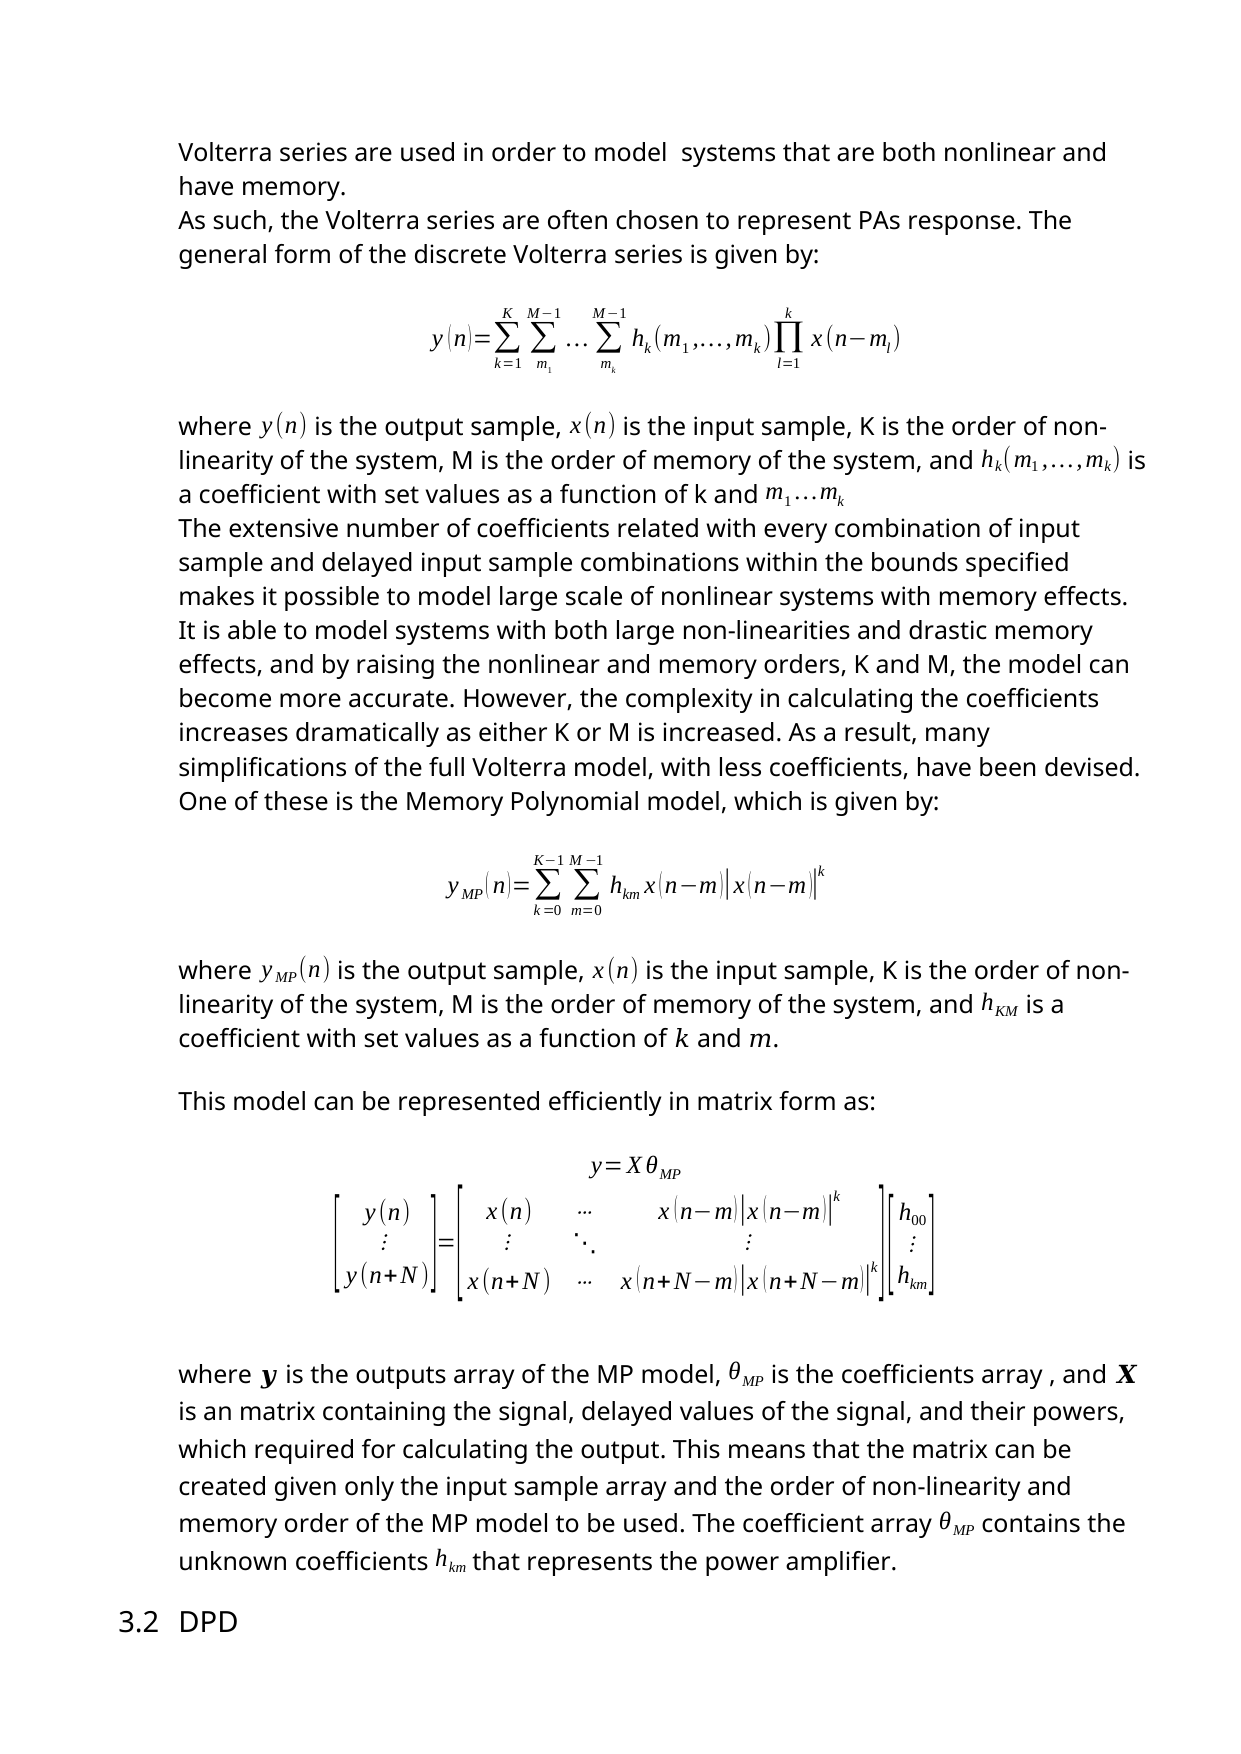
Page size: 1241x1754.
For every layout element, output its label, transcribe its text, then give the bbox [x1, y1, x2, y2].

text where is the output sample, is the input sample, K is the order of non-linearity of the system, M is the order of memory of the system, and is a coefficient with set values as a function of k and [178, 408, 1152, 511]
text where is the output sample, is the input sample, K is the order of non-linearity of the system, M is the order of memory of the system, and is a coefficient with set values as a function of 𝑘 and 𝑚. [178, 953, 1152, 1084]
text The extensive number of coefficients related with every combination of input sample and delayed input sample combinations within the bounds specified makes it possible to model large scale of nonlinear systems with memory effects. It is able to model systems with both large non-linearities and drastic memory effects, and by raising the nonlinear and memory orders, K and M, the model can become more accurate. However, the complexity in calculating the coefficients increases dramatically as either K or M is increased. As a result, many simplifications of the full Volterra model, with less coefficients, have been devised. One of these is the Memory Polynomial model, which is given by: [178, 511, 1152, 817]
text Volterra series are used in order to model systems that are both nonlinear and have memory. [178, 134, 1152, 202]
text As such, the Volterra series are often chosen to represent PAs response. The general form of the discrete Volterra series is given by: [178, 202, 1152, 271]
text This model can be represented efficiently in matrix form as: [178, 1084, 1152, 1118]
subtitle DPD [118, 1602, 1152, 1641]
